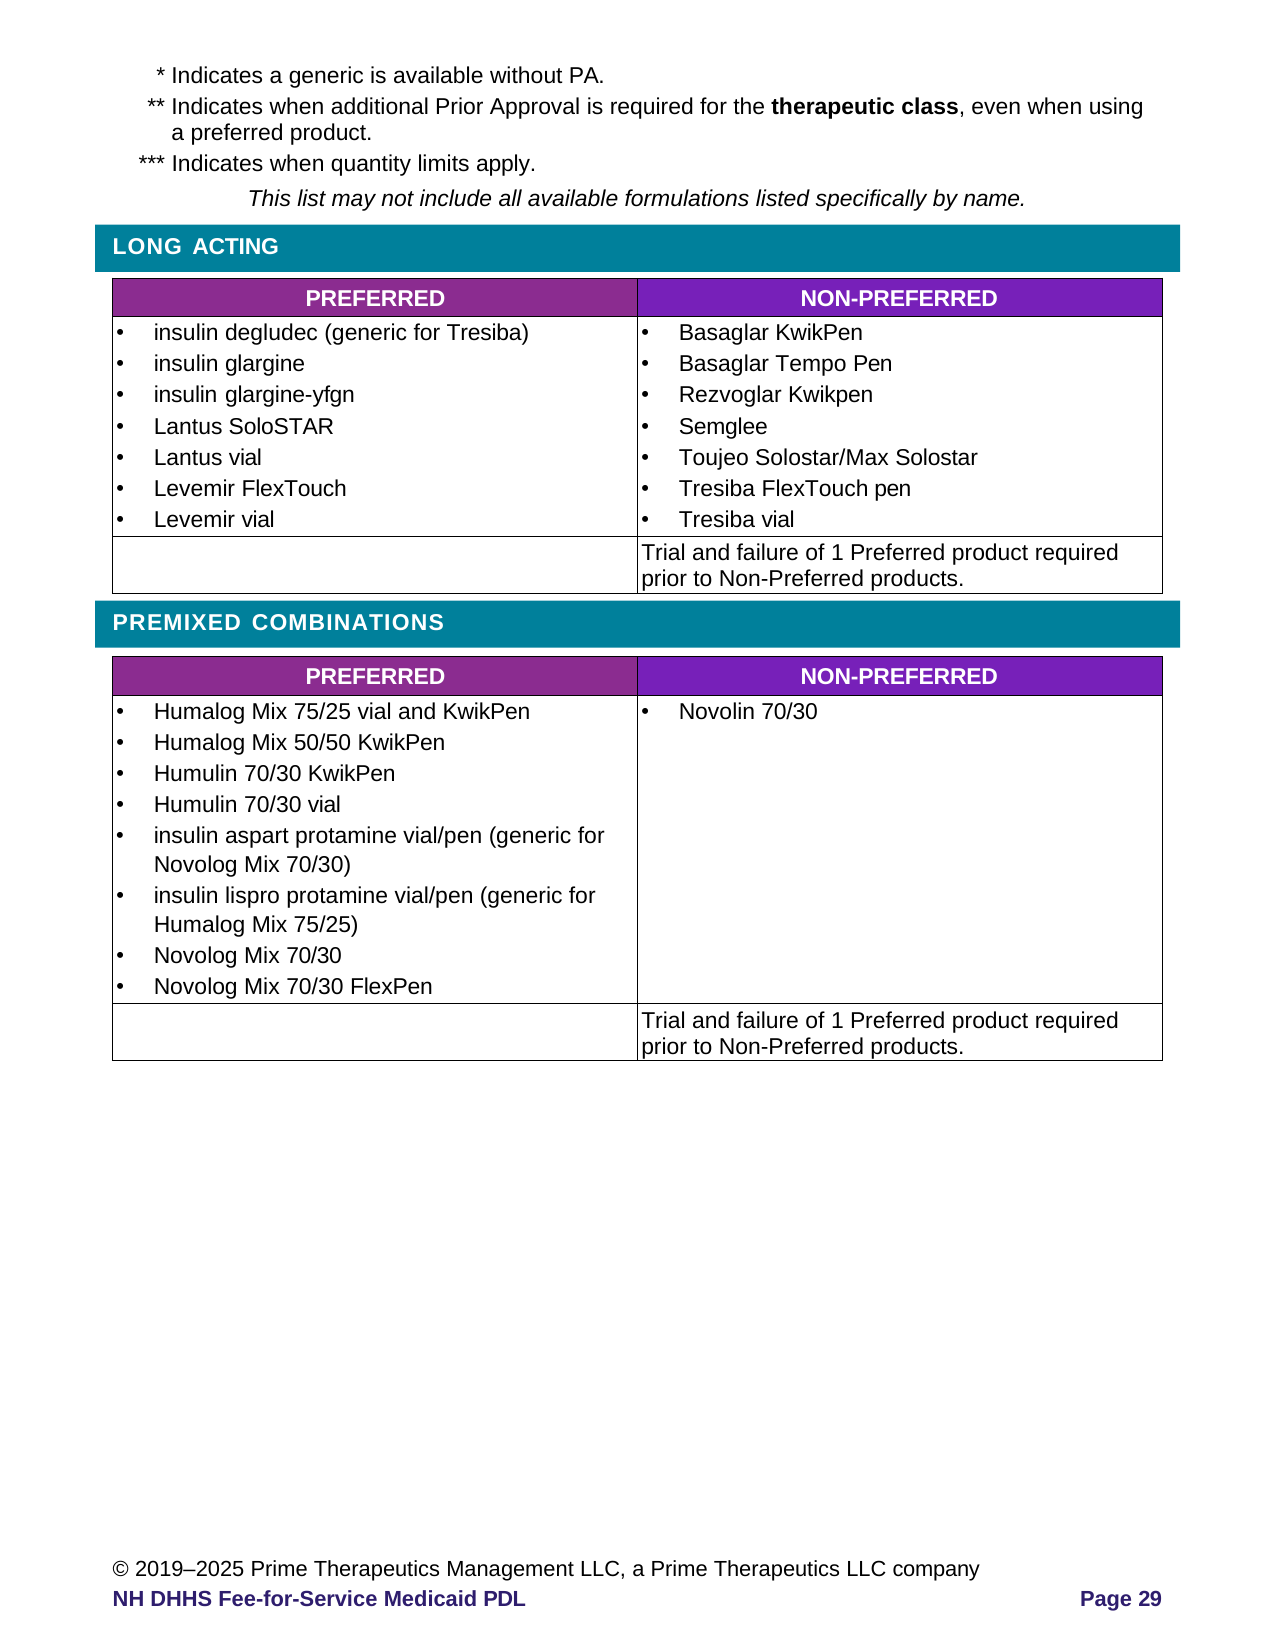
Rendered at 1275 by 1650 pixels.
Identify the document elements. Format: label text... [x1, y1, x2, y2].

table_cell [113, 1004, 637, 1060]
table_header NON-PREFERRED [638, 657, 1162, 695]
table_header PREFERRED [113, 657, 637, 695]
table_cell insulin degludec (generic for Tresiba) insulin glargine insulin glargine-yfgn Lantus SoloSTAR Lantus vial Levemir FlexTouch Levemir vial [113, 317, 637, 536]
table_header PREFERRED [113, 279, 637, 316]
table_cell Trial and failure of 1 Preferred product required prior to Non-Preferred products. [638, 537, 1162, 592]
table_cell Novolin 70/30 [638, 696, 1162, 1003]
table_header NON-PREFERRED [638, 279, 1162, 316]
table_cell [113, 537, 637, 592]
table_cell Humalog Mix 75/25 vial and KwikPen Humalog Mix 50/50 KwikPen Humulin 70/30 KwikPen Humulin 70/30 vial insulin aspart protamine vial/pen (generic for Novolog Mix 70/30) insulin lispro protamine vial/pen (generic for Humalog Mix 75/25) Novolog Mix 70/30 Novolog Mix 70/30 FlexPen [113, 696, 637, 1003]
table_cell Trial and failure of 1 Preferred product required prior to Non-Preferred products. [638, 1004, 1162, 1060]
table_cell Basaglar KwikPen Basaglar Tempo Pen Rezvoglar Kwikpen Semglee Toujeo Solostar/Max Solostar Tresiba FlexTouch pen Tresiba vial [638, 317, 1162, 536]
